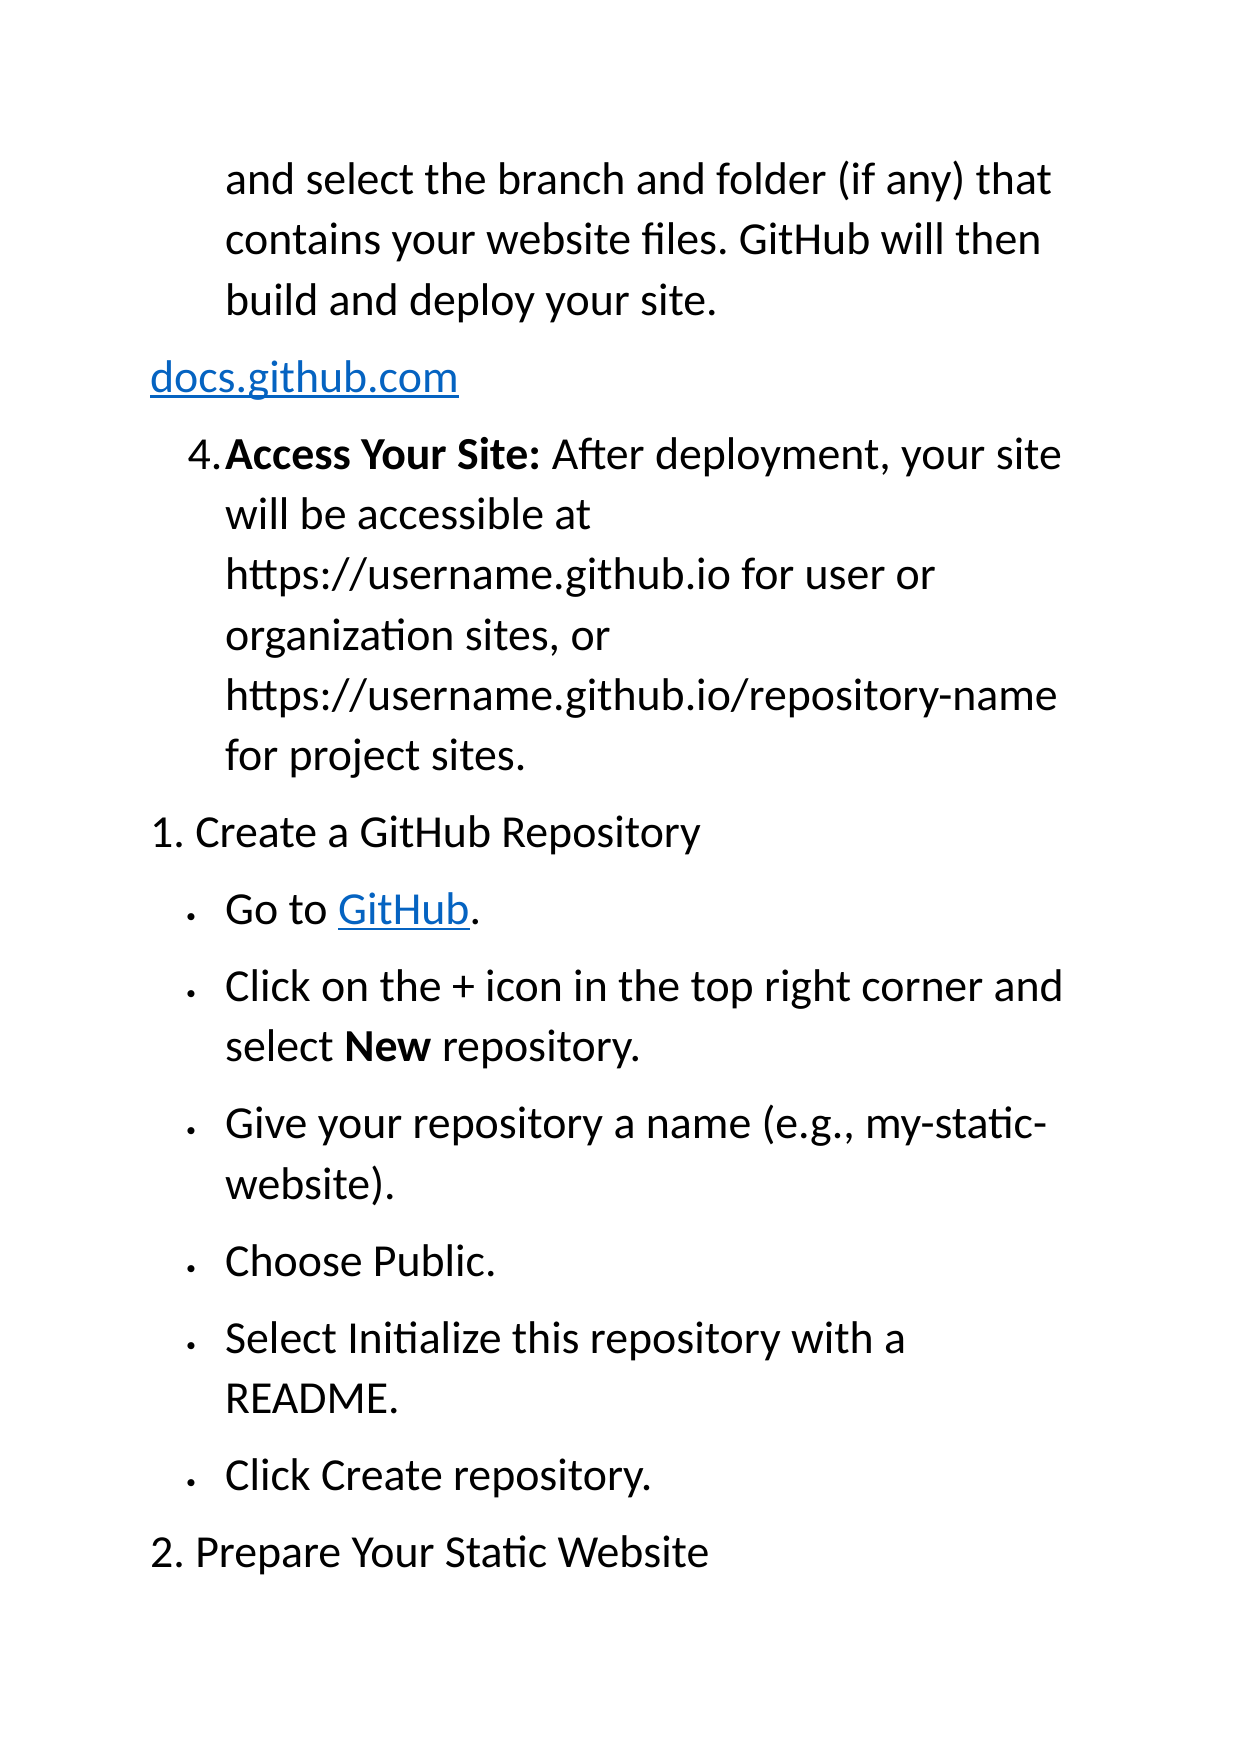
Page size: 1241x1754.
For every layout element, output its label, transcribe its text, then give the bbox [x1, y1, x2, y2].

list Select Initialize this repository with a README. [187, 1309, 1090, 1425]
list Choose Public. [187, 1232, 1090, 1288]
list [187, 150, 1090, 327]
list Go to GitHub. [187, 880, 1090, 936]
list Access Your Site: After deployment, your site will be accessible at https://username.github.io for user or organization sites, or https://username.github.io/repository-name for project sites. [187, 424, 1090, 782]
list Click on the + icon in the top right corner and select New repository. [187, 957, 1090, 1073]
text docs.github.com [150, 348, 1090, 403]
list Click Create repository. [187, 1446, 1090, 1502]
text 1. Create a GitHub Repository [150, 803, 1090, 859]
list Give your repository a name (e.g., my-static-website). [187, 1094, 1090, 1211]
text 2. Prepare Your Static Website [150, 1523, 1090, 1579]
